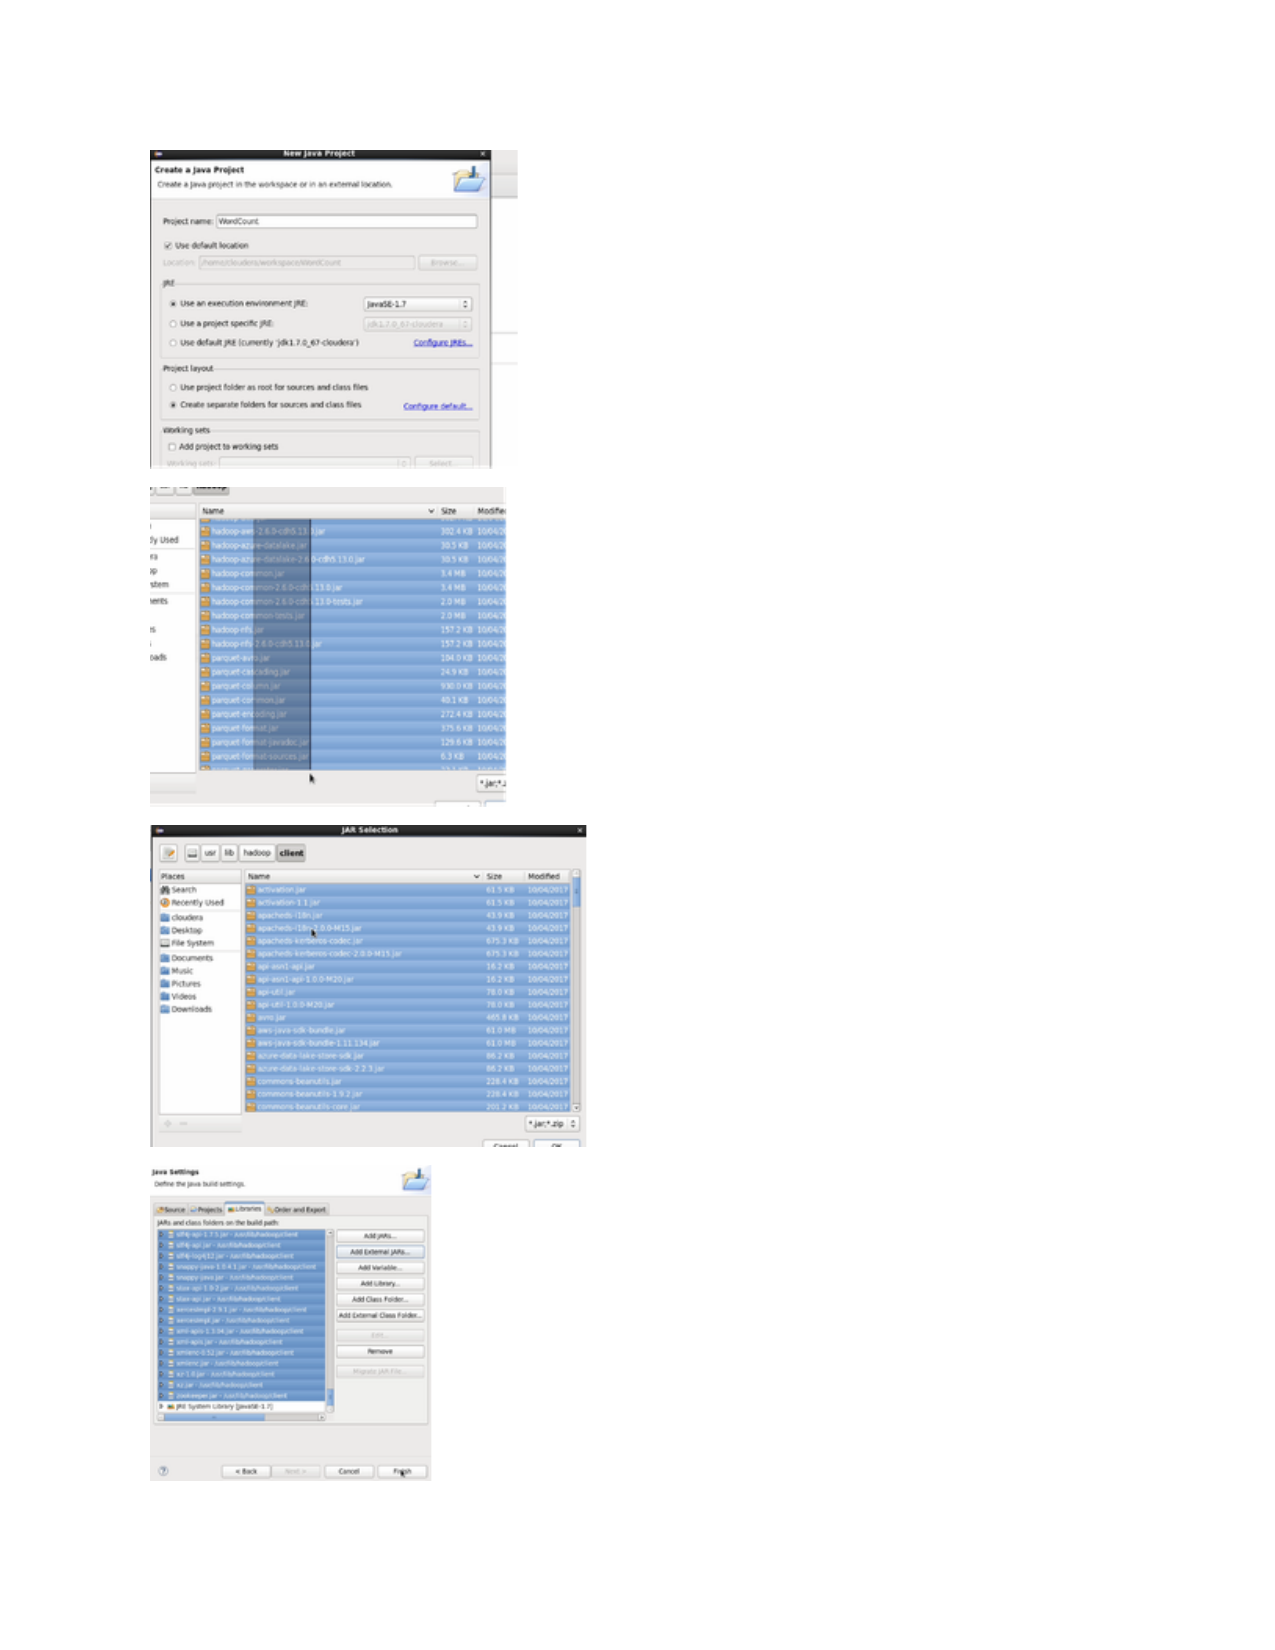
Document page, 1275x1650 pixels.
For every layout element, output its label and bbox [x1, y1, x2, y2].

picture [150, 487, 507, 807]
picture [150, 150, 518, 469]
picture [150, 825, 587, 1147]
picture [150, 1165, 432, 1481]
